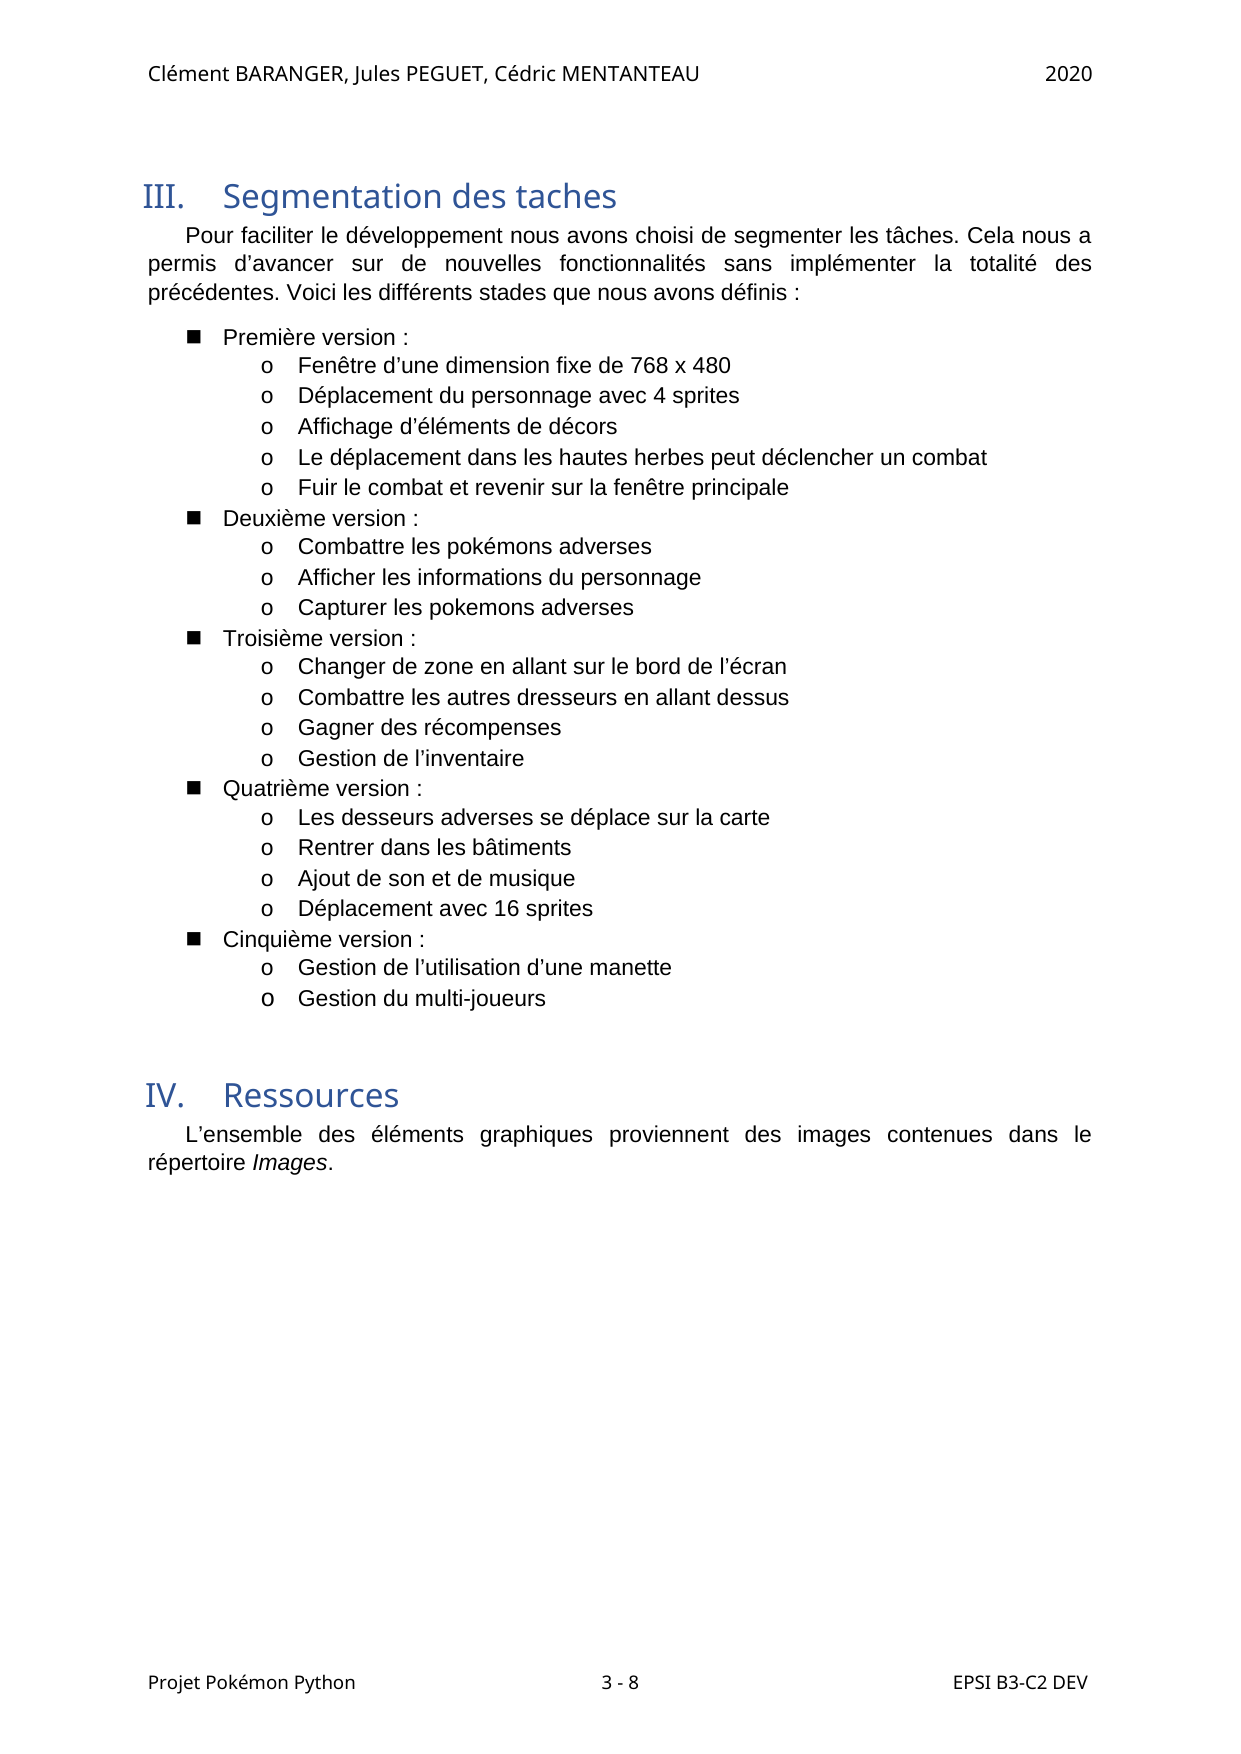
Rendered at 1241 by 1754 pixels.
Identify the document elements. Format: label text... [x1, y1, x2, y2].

list Rentrer dans les bâtiments [260, 834, 1093, 862]
list Première version : [185, 323, 1093, 350]
list Gestion du multi-joueurs [260, 984, 1093, 1013]
list Changer de zone en allant sur le bord de l’écran [260, 653, 1093, 681]
list Affichage d’éléments de décors [260, 413, 1093, 441]
list Déplacement du personnage avec 4 sprites [260, 382, 1093, 411]
list Gestion de l’utilisation d’une manette [260, 954, 1093, 982]
list Ajout de son et de musique [260, 864, 1093, 893]
list Fenêtre d’une dimension fixe de 768 x 480 [260, 352, 1093, 380]
list Combattre les pokémons adverses [260, 533, 1093, 561]
text Pour faciliter le développement nous avons choisi de segmenter les tâches. Cela nous a permis d’avancer sur de nouvelles fonctionnalités sans implémenter la totalité des précédentes. Voici les différents stades que nous avons définis : [148, 222, 1093, 305]
list Déplacement avec 16 sprites [260, 895, 1093, 923]
list Fuir le combat et revenir sur la fenêtre principale [260, 474, 1093, 502]
list Le déplacement dans les hautes herbes peut déclencher un combat [260, 443, 1093, 472]
list Gagner des récompenses [260, 714, 1093, 742]
list Afficher les informations du personnage [260, 563, 1093, 592]
list Combattre les autres dresseurs en allant dessus [260, 683, 1093, 712]
list Troisième version : [185, 624, 1093, 651]
subtitle Ressources [185, 1072, 1093, 1117]
list Cinquième version : [185, 926, 1093, 952]
list Les desseurs adverses se déplace sur la carte [260, 803, 1093, 832]
subtitle Segmentation des taches [185, 173, 1093, 218]
text L’ensemble des éléments graphiques proviennent des images contenues dans le répertoire Images. [148, 1121, 1093, 1176]
list Quatrième version : [185, 775, 1093, 801]
list Gestion de l’inventaire [260, 744, 1093, 773]
list Capturer les pokemons adverses [260, 594, 1093, 622]
list Deuxième version : [185, 504, 1093, 531]
